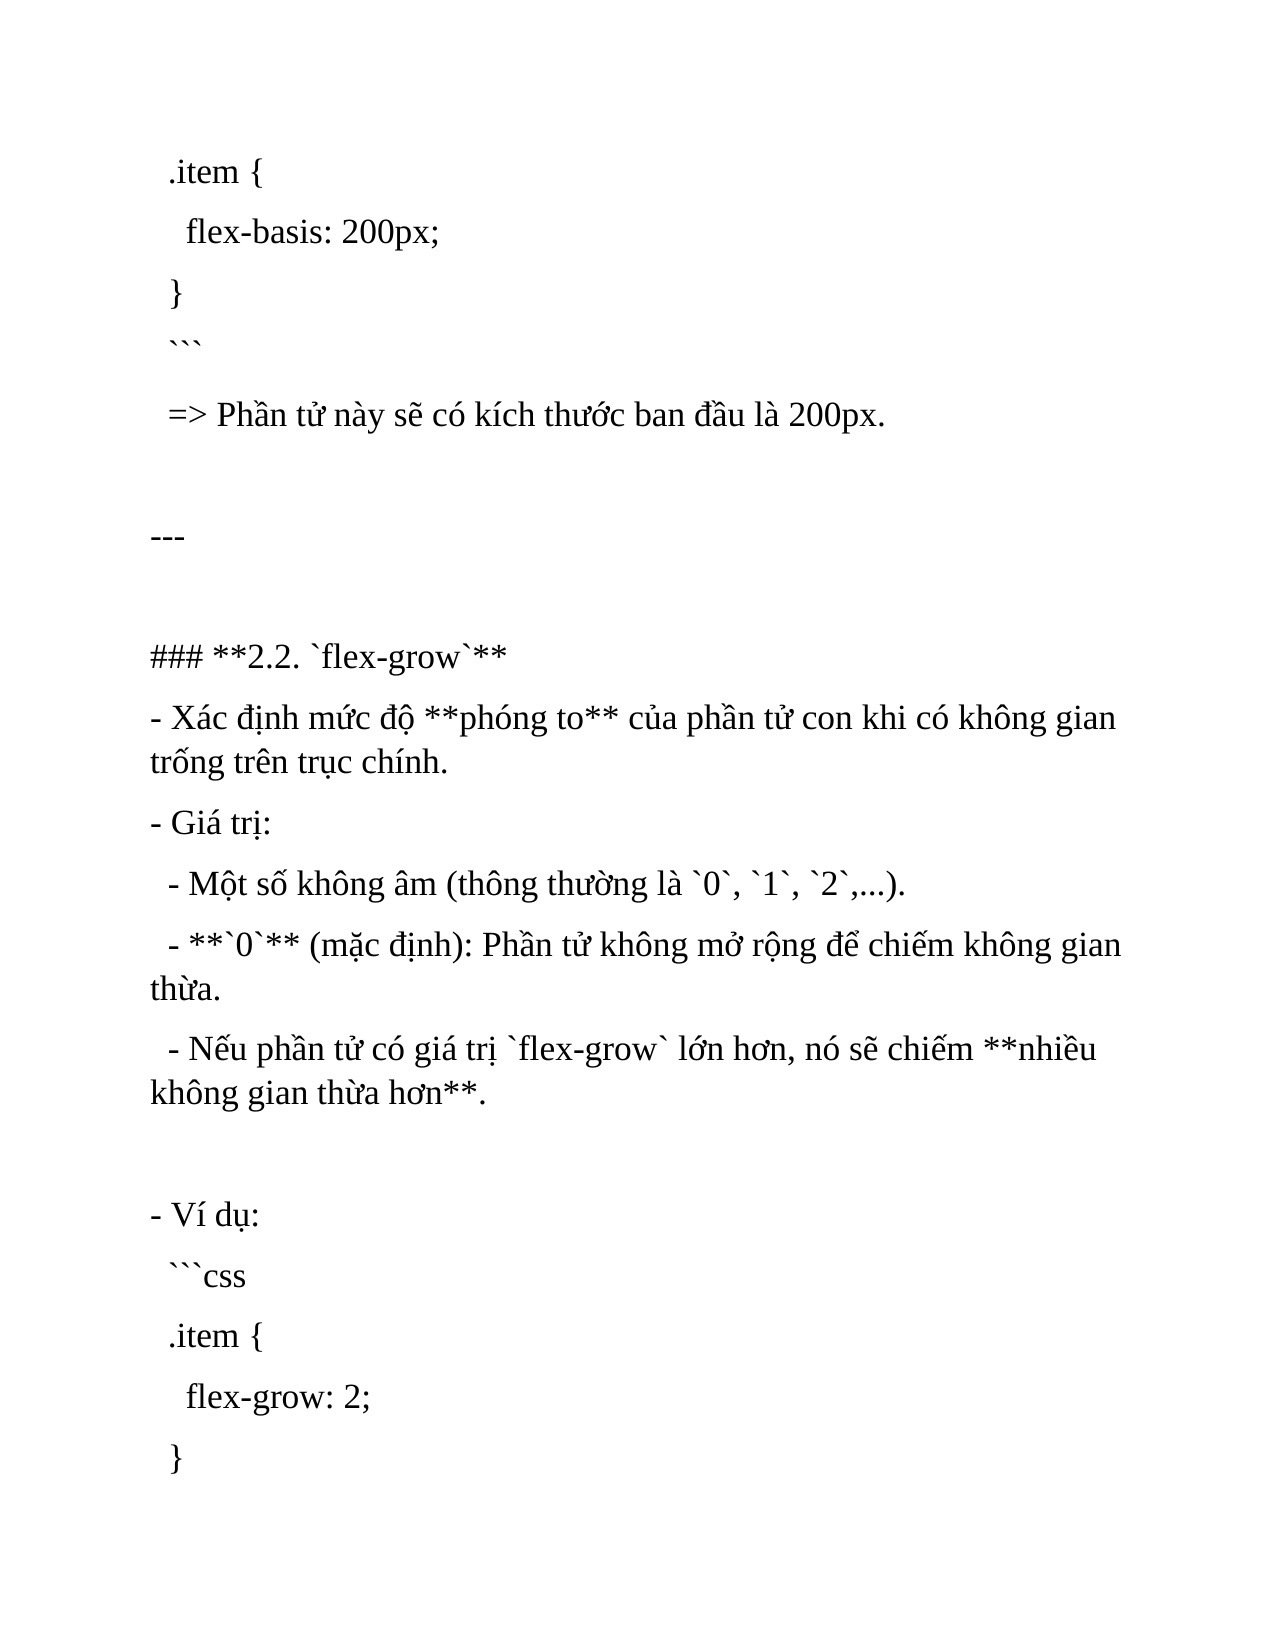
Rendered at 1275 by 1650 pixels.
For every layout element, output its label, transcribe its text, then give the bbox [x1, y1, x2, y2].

text - Một số không âm (thông thường là `0`, `1`, `2`,...). [150, 862, 1125, 903]
text - Ví dụ: [150, 1193, 1125, 1234]
text - Giá trị: [150, 801, 1125, 842]
text .item { [150, 150, 1125, 191]
text .item { [150, 1314, 1125, 1355]
text ### **2.2. `flex-grow`** [150, 636, 1125, 677]
text --- [150, 514, 1125, 555]
text - **`0`** (mặc định): Phần tử không mở rộng để chiếm không gian thừa. [150, 923, 1125, 1008]
text => Phần tử này sẽ có kích thước ban đầu là 200px. [150, 393, 1125, 434]
text ``` [150, 332, 1125, 373]
text ```css [150, 1254, 1125, 1295]
text flex-grow: 2; [150, 1375, 1125, 1416]
text - Xác định mức độ **phóng to** của phần tử con khi có không gian trống trên trục chính. [150, 697, 1125, 781]
text - Nếu phần tử có giá trị `flex-grow` lớn hơn, nó sẽ chiếm **nhiều không gian thừa hơn**. [150, 1028, 1125, 1112]
text } [150, 1436, 1125, 1477]
text } [150, 271, 1125, 312]
text flex-basis: 200px; [150, 211, 1125, 252]
